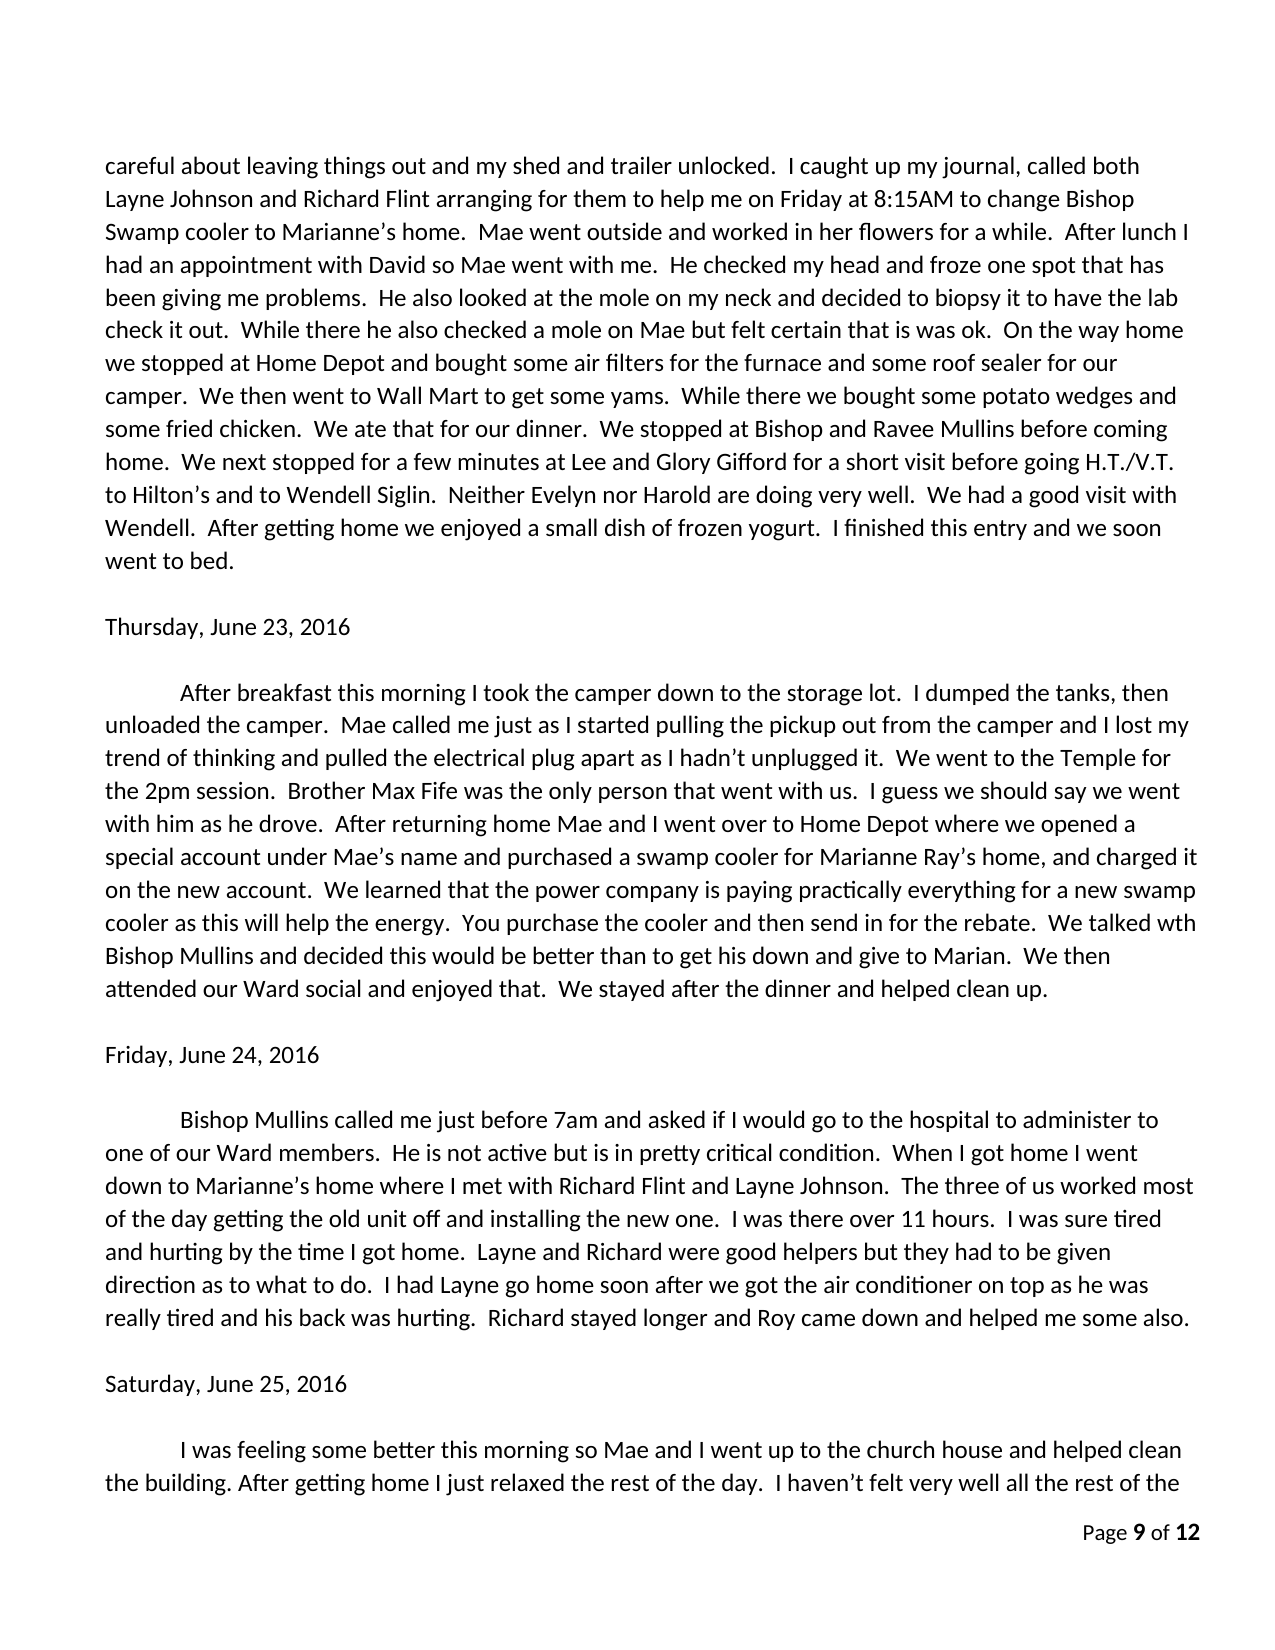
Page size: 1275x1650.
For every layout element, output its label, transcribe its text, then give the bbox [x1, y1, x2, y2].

text Thursday, June 23, 2016 [105, 611, 1200, 641]
text Bishop Mullins called me just before 7am and asked if I would go to the hospital to administer to one of our Ward members. He is not active but is in pretty critical condition. When I got home I went down to Marianne’s home where I met with Richard Flint and Layne Johnson. The three of us worked most of the day getting the old unit off and installing the new one. I was there over 11 hours. I was sure tired and hurting by the time I got home. Layne and Richard were good helpers but they had to be given direction as to what to do. I had Layne go home soon after we got the air conditioner on top as he was really tired and his back was hurting. Richard stayed longer and Roy came down and helped me some also. [105, 1104, 1200, 1333]
text Saturday, June 25, 2016 [105, 1368, 1200, 1398]
text Friday, June 24, 2016 [105, 1039, 1200, 1069]
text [105, 150, 1200, 576]
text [105, 1434, 1200, 1497]
text After breakfast this morning I took the camper down to the storage lot. I dumped the tanks, then unloaded the camper. Mae called me just as I started pulling the pickup out from the camper and I lost my trend of thinking and pulled the electrical plug apart as I hadn’t unplugged it. We went to the Temple for the 2pm session. Brother Max Fife was the only person that went with us. I guess we should say we went with him as he drove. After returning home Mae and I went over to Home Depot where we opened a special account under Mae’s name and purchased a swamp cooler for Marianne Ray’s home, and charged it on the new account. We learned that the power company is paying practically everything for a new swamp cooler as this will help the energy. You purchase the cooler and then send in for the rebate. We talked wth Bishop Mullins and decided this would be better than to get his down and give to Marian. We then attended our Ward social and enjoyed that. We stayed after the dinner and helped clean up. [105, 677, 1200, 1003]
